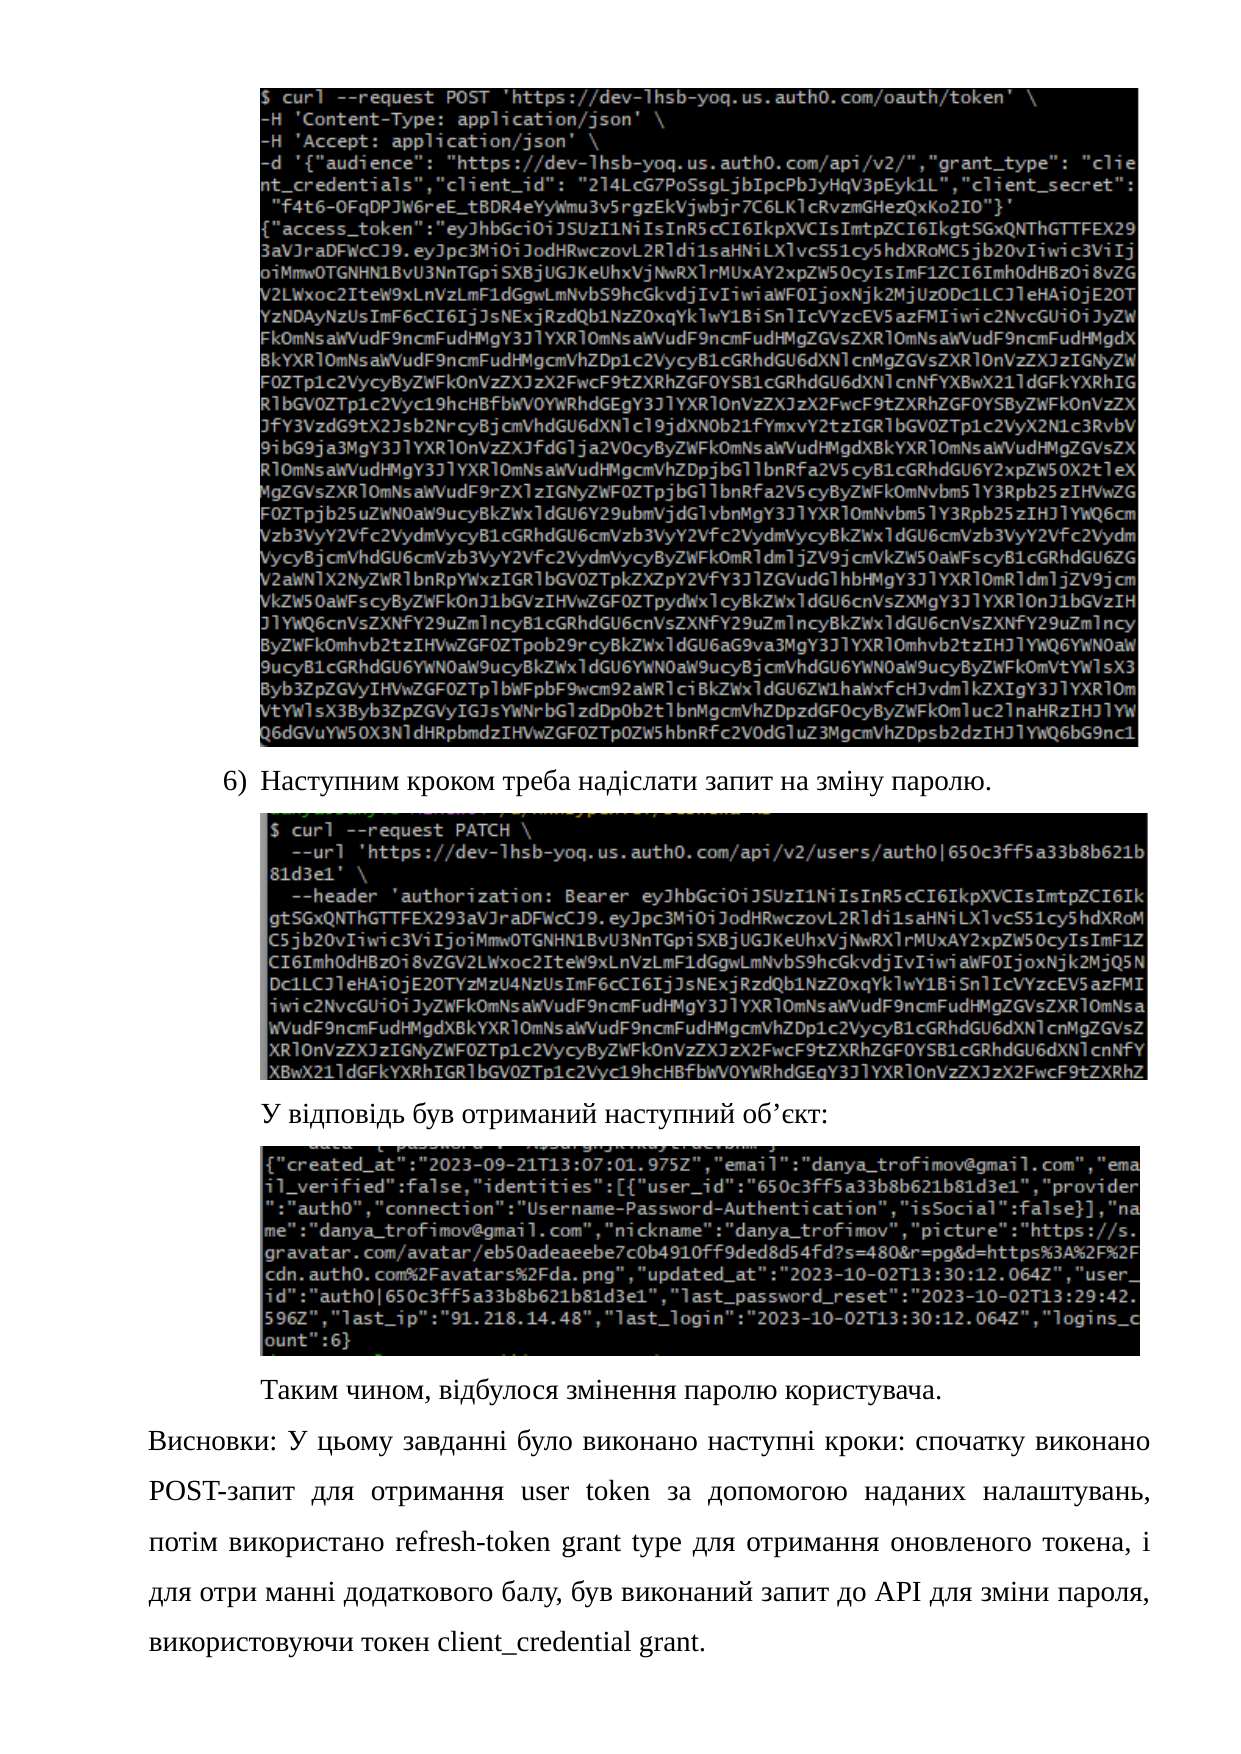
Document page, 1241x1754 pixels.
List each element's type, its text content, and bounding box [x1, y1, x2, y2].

text Висновки: У цьому завданні було виконано наступні кроки: спочатку виконано POST-запит для отримання user token за допомогою наданих налаштувань, потім використано refresh-token grant type для отримання оновленого токена, і для отри манні додаткового балу, був виконаний запит до API для зміни пароля, використовуючи токен client_credential grant. [148, 1423, 1152, 1658]
list Наступним кроком треба надіслати запит на зміну паролю. [223, 763, 1152, 797]
picture [260, 1146, 1140, 1356]
picture [260, 88, 1139, 747]
list Таким чином, відбулося змінення паролю користувача. [260, 1372, 1152, 1406]
picture [260, 813, 1148, 1080]
list У відповідь був отриманий наступний об’єкт: [260, 1096, 1152, 1129]
